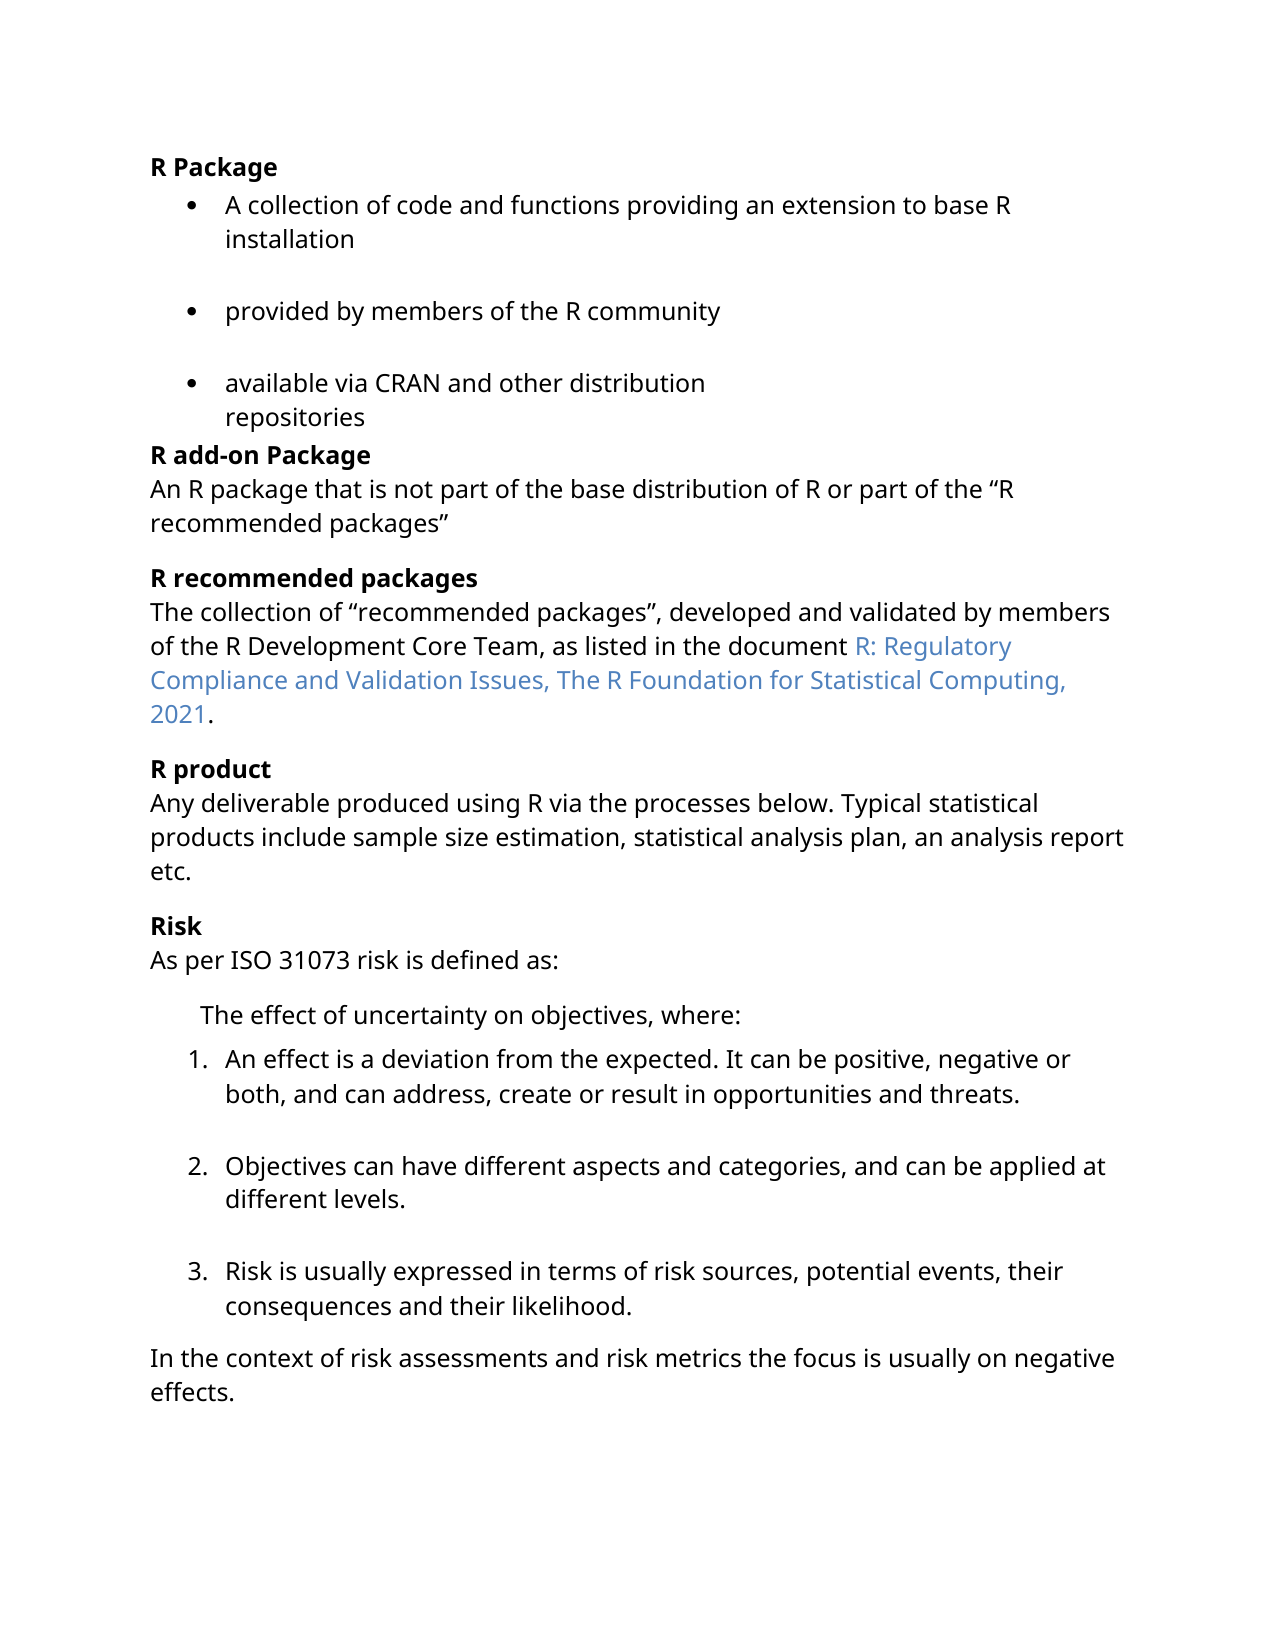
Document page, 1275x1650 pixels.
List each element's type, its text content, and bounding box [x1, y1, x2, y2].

text Risk [150, 909, 1125, 943]
text The effect of uncertainty on objectives, where: [200, 998, 1075, 1032]
text R add-on Package [150, 437, 1125, 472]
list Objectives can have different aspects and categories, and can be applied at different levels. [187, 1148, 1125, 1250]
text R Package [150, 150, 1125, 184]
list available via CRAN and other distribution repositories [187, 366, 1125, 434]
text An R package that is not part of the base distribution of R or part of the “R recommended packages” [150, 472, 1125, 540]
list An effect is a deviation from the expected. It can be positive, negative or both, and can address, create or result in opportunities and threats. [187, 1042, 1125, 1144]
text In the context of risk assessments and risk metrics the focus is usually on negative effects. [150, 1341, 1125, 1409]
list provided by members of the R community [187, 294, 1125, 362]
list A collection of code and functions providing an extension to base R installation [187, 188, 1125, 290]
text As per ISO 31073 risk is defined as: [150, 943, 1125, 977]
text Any deliverable produced using R via the processes below. Typical statistical products include sample size estimation, statistical analysis plan, an analysis report etc. [150, 786, 1125, 888]
text R product [150, 752, 1125, 786]
text R recommended packages [150, 561, 1125, 594]
list Risk is usually expressed in terms of risk sources, potential events, their consequences and their likelihood. [187, 1254, 1125, 1322]
text The collection of “recommended packages”, developed and validated by members of the R Development Core Team, as listed in the document R: Regulatory Compliance and Validation Issues, The R Foundation for Statistical Computing, 2021. [150, 594, 1125, 731]
